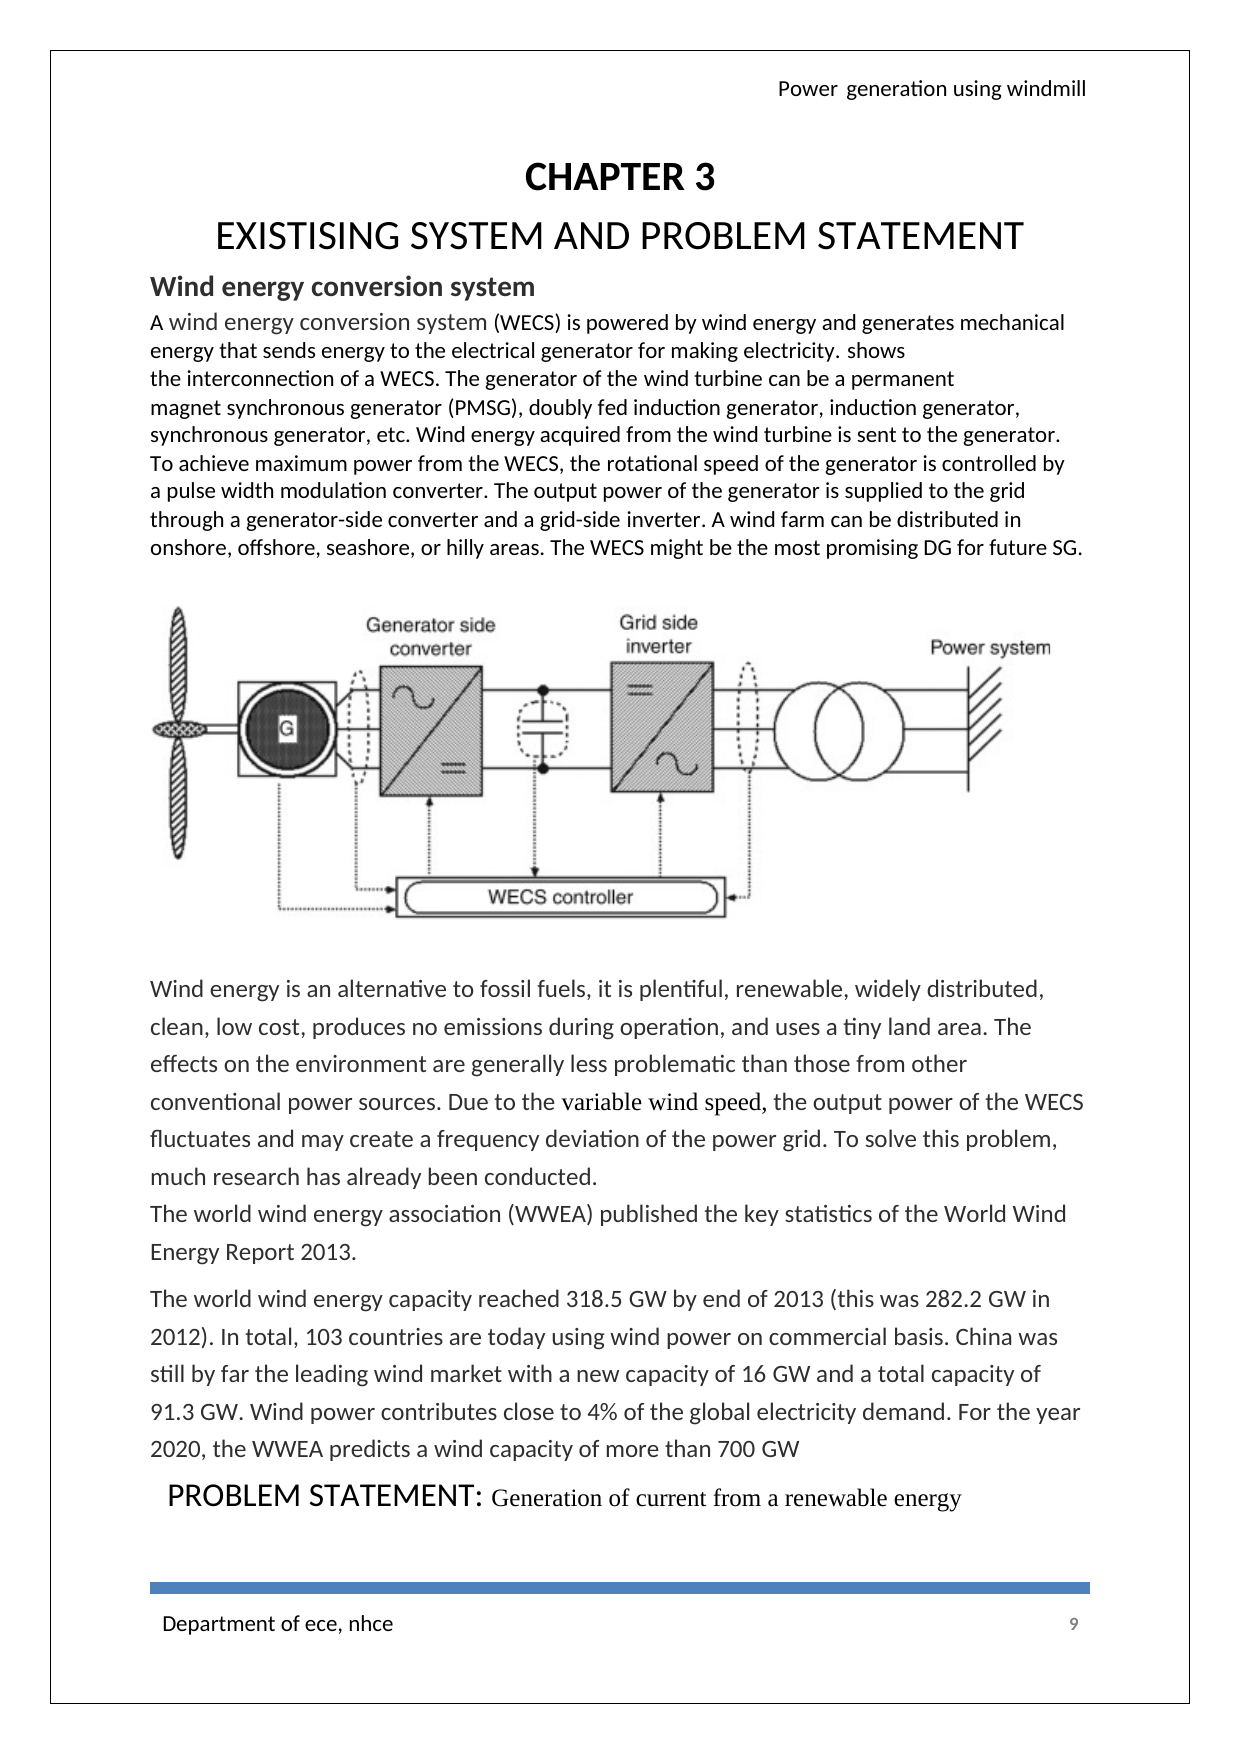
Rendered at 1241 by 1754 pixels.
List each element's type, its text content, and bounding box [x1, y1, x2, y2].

text A wind energy conversion system (WECS) is powered by wind energy and generates mechanical energy that sends energy to the electrical generator for making electricity. shows the interconnection of a WECS. The generator of the wind turbine can be a permanent magnet synchronous generator (PMSG), doubly fed induction generator, induction generator, synchronous generator, etc. Wind energy acquired from the wind turbine is sent to the generator. To achieve maximum power from the WECS, the rotational speed of the generator is controlled by a pulse width modulation converter. The output power of the generator is supplied to the grid through a generator-side converter and a grid-side inverter. A wind farm can be distributed in onshore, offshore, seashore, or hilly areas. The WECS might be the most promising DG for future SG. [150, 306, 1090, 561]
text The world wind energy association (WWEA) published the key statistics of the World Wind Energy Report 2013. [150, 1192, 1090, 1267]
text Wind energy is an alternative to fossil fuels, it is plentiful, renewable, widely distributed, clean, low cost, produces no emissions during operation, and uses a tiny land area. The effects on the environment are generally less problematic than those from other conventional power sources. Due to the variable wind speed, the output power of the WECS fluctuates and may create a frequency deviation of the power grid. To solve this problem, much research has already been conducted. [150, 967, 1090, 1192]
text PROBLEM STATEMENT: Generation of current from a renewable energy [150, 1474, 1090, 1515]
subtitle Wind energy conversion system [150, 268, 1090, 304]
text CHAPTER 3 [150, 150, 1090, 201]
text The world wind energy capacity reached 318.5 GW by end of 2013 (this was 282.2 GW in 2012). In total, 103 countries are today using wind power on commercial basis. China was still by far the leading wind market with a new capacity of 16 GW and a total capacity of 91.3 GW. Wind power contributes close to 4% of the global electricity demand. For the year 2020, the WWEA predicts a wind capacity of more than 700 GW [150, 1277, 1090, 1464]
text EXISTISING SYSTEM AND PROBLEM STATEMENT [150, 209, 1090, 260]
picture [150, 605, 1050, 921]
